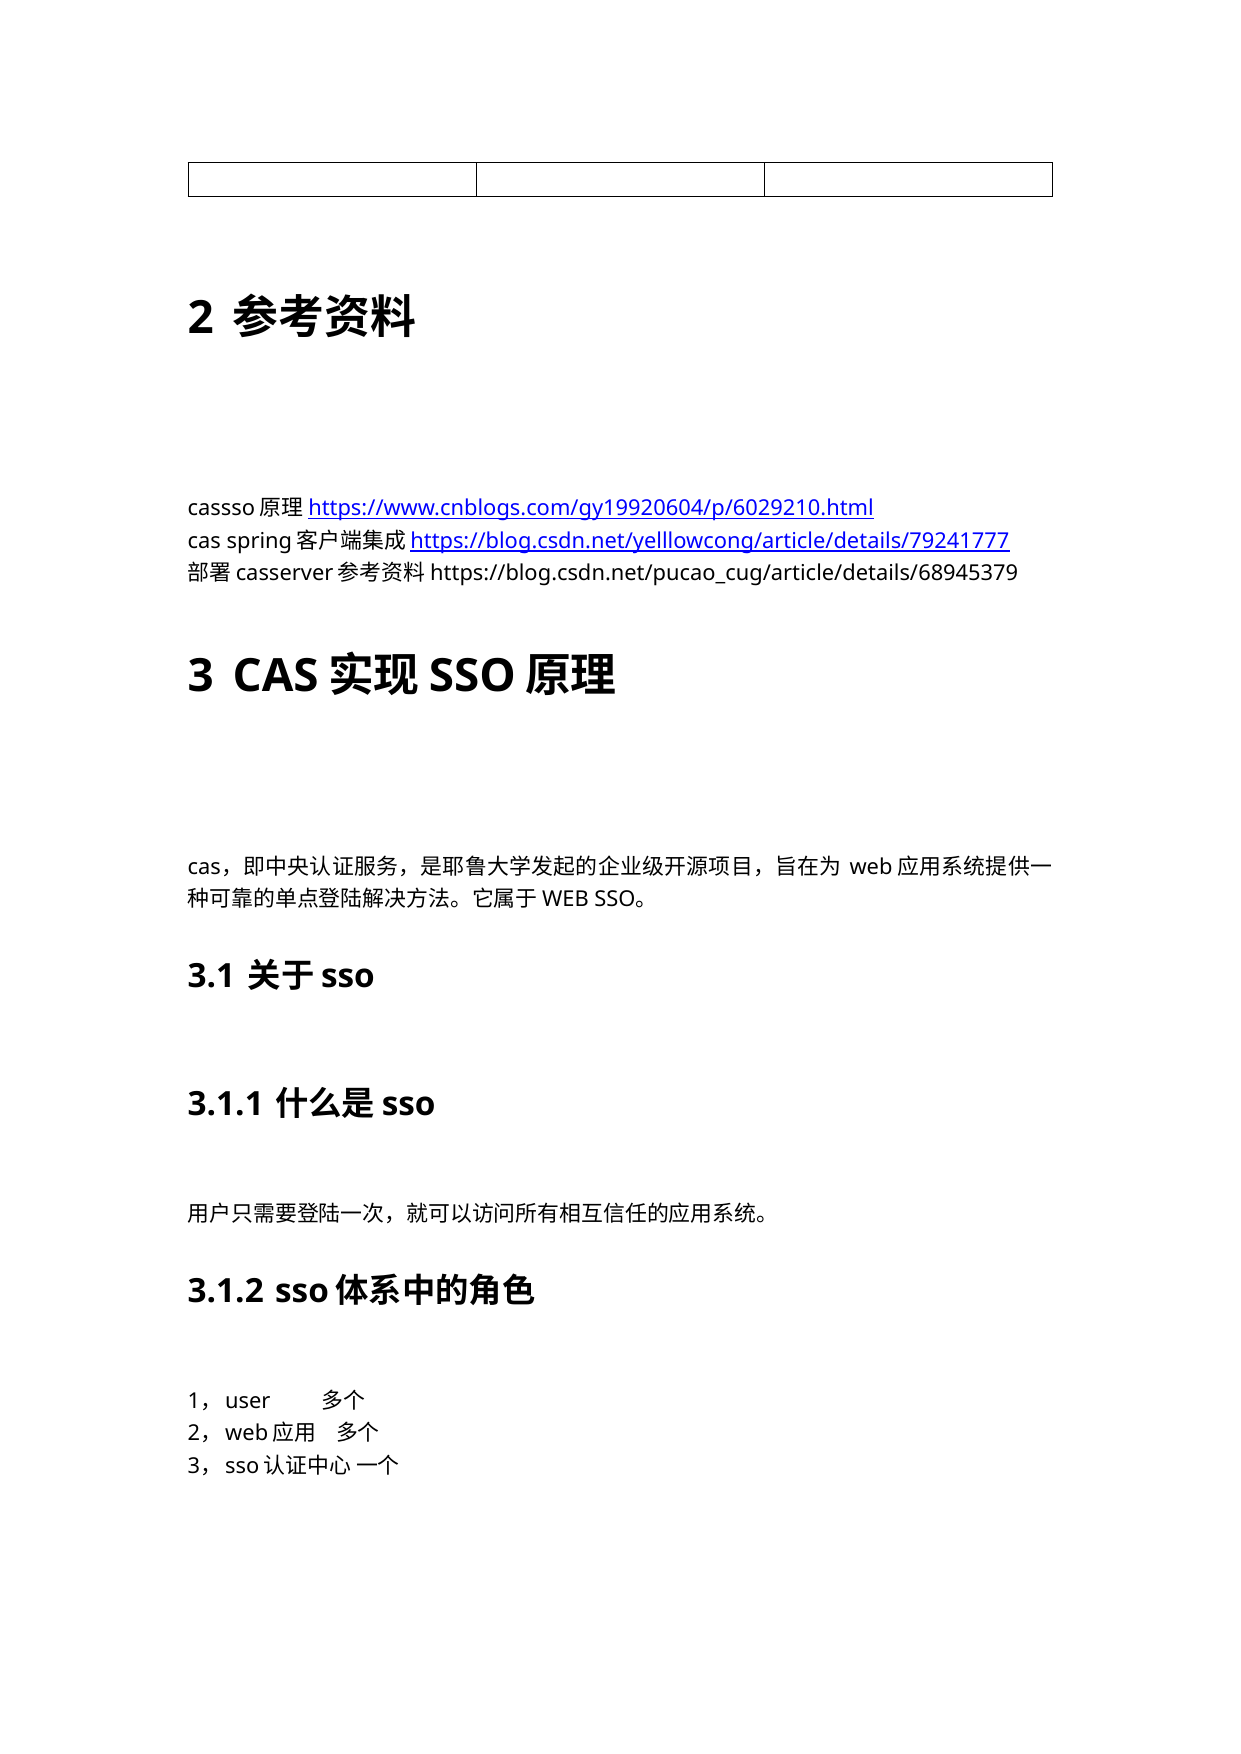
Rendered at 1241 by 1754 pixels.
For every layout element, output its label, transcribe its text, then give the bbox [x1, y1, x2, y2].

list sso认证中心 一个 [187, 1447, 1053, 1480]
table_cell [477, 163, 764, 196]
table_cell [765, 163, 1052, 196]
text cas，即中央认证服务，是耶鲁大学发起的企业级开源项目，旨在为web应用系统提供一种可靠的单点登陆解决方法。它属于WEB SSO。 [187, 849, 1053, 914]
subtitle 关于sso [187, 941, 1053, 1006]
text 部署casserver参考资料 https://blog.csdn.net/pucao_cug/article/details/68945379 [187, 555, 1053, 588]
text 用户只需要登陆一次，就可以访问所有相互信任的应用系统。 [187, 1196, 1053, 1228]
subtitle sso体系中的角色 [187, 1255, 1053, 1320]
text cassso原理 https://www.cnblogs.com/gy19920604/p/6029210.html [187, 490, 1053, 523]
subtitle 参考资料 [187, 264, 1053, 362]
subtitle 什么是sso [187, 1068, 1053, 1133]
subtitle CAS实现SSO原理 [187, 623, 1053, 721]
list web应用 多个 [187, 1415, 1053, 1447]
list user 多个 [187, 1382, 1053, 1415]
table_cell [189, 163, 476, 196]
text cas spring客户端集成https://blog.csdn.net/yelllowcong/article/details/79241777 [187, 523, 1053, 555]
